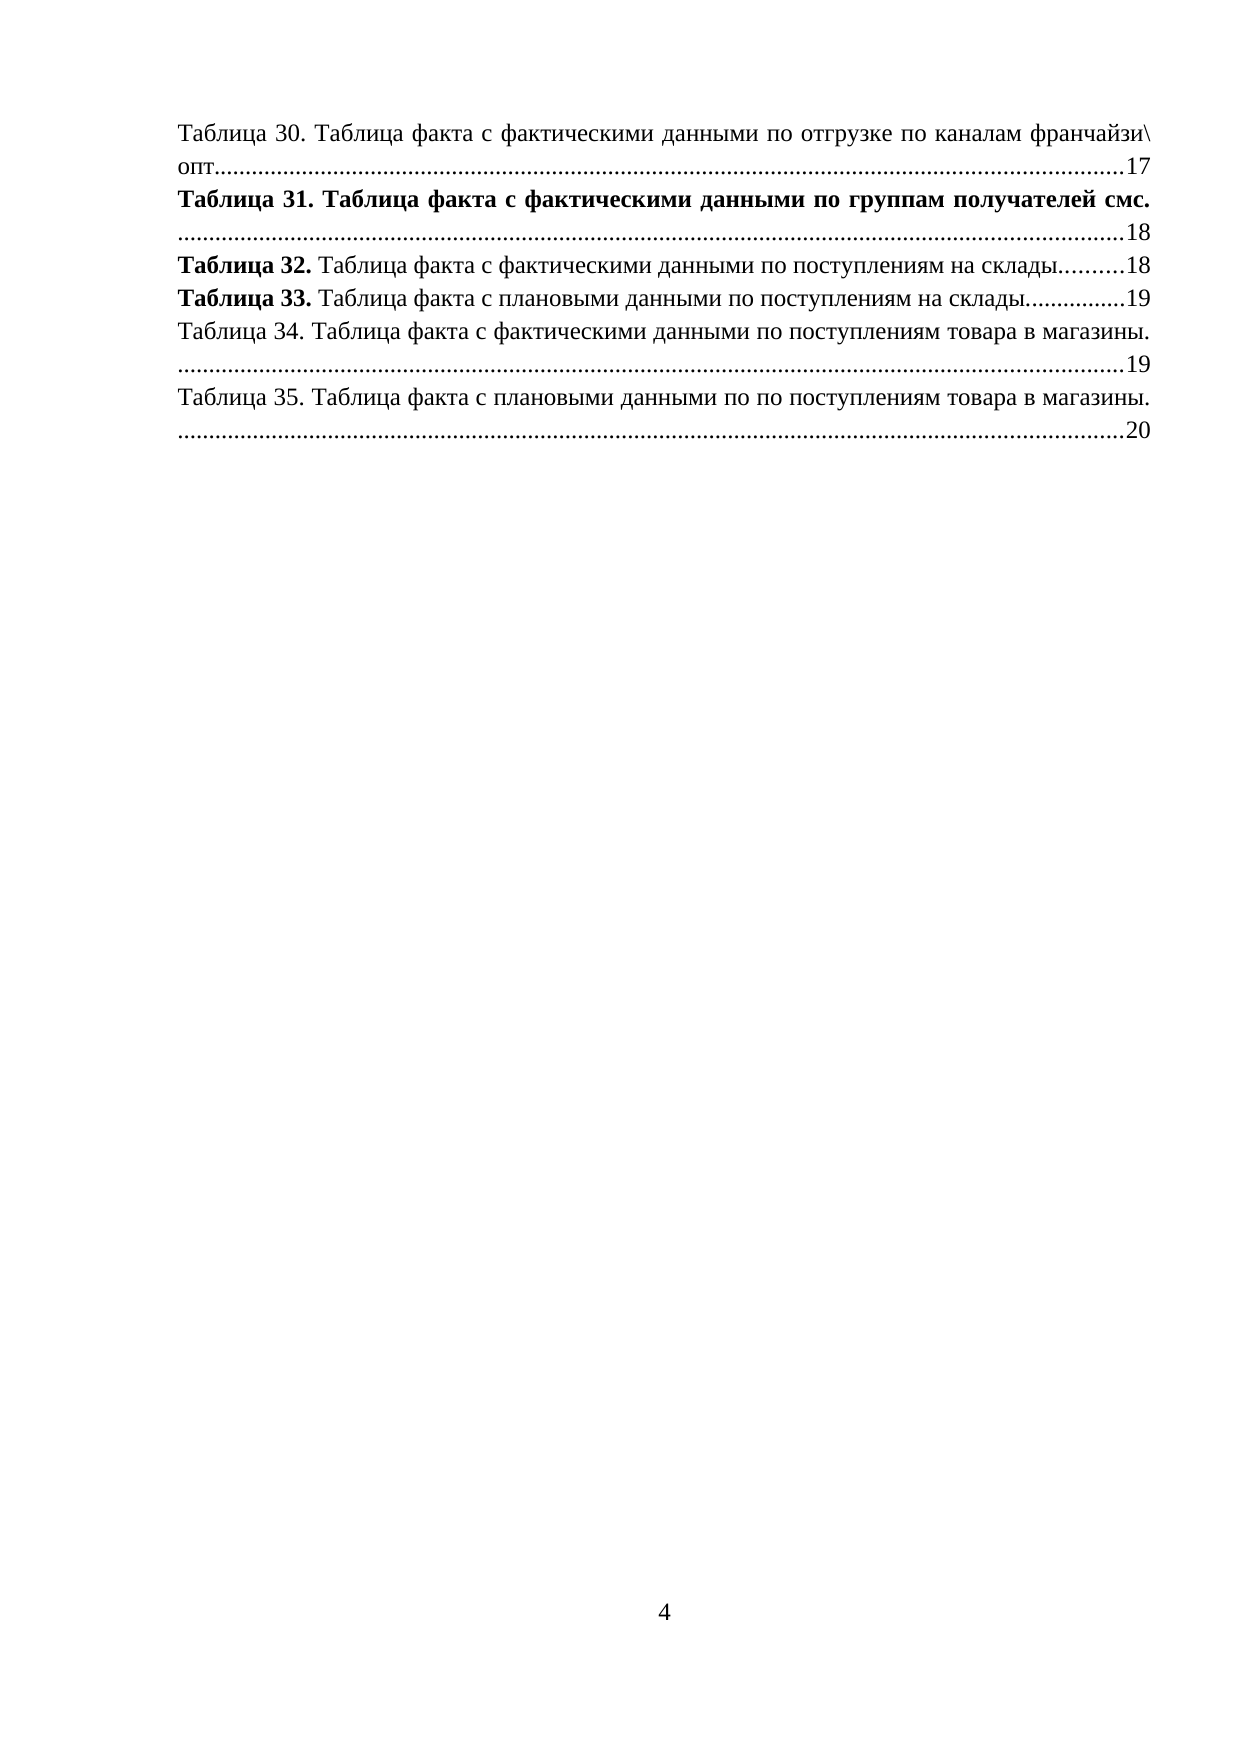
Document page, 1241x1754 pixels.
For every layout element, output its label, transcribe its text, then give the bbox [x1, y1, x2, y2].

text Таблица 33. Таблица факта с плановыми данными по поступлениям на склады. 19 [177, 283, 1152, 312]
text Таблица 31. Таблица факта с фактическими данными по группам получателей смс. 18 [177, 184, 1152, 246]
text Таблица 34. Таблица факта с фактическими данными по поступлениям товара в магазины. 19 [177, 316, 1152, 378]
text Таблица 32. Таблица факта с фактическими данными по поступлениям на склады. 18 [177, 250, 1152, 279]
text Таблица 35. Таблица факта с плановыми данными по по поступлениям товара в магазины. 20 [177, 382, 1152, 444]
text Таблица 30. Таблица факта с фактическими данными по отгрузке по каналам франчайзи\опт. 17 [177, 118, 1152, 180]
